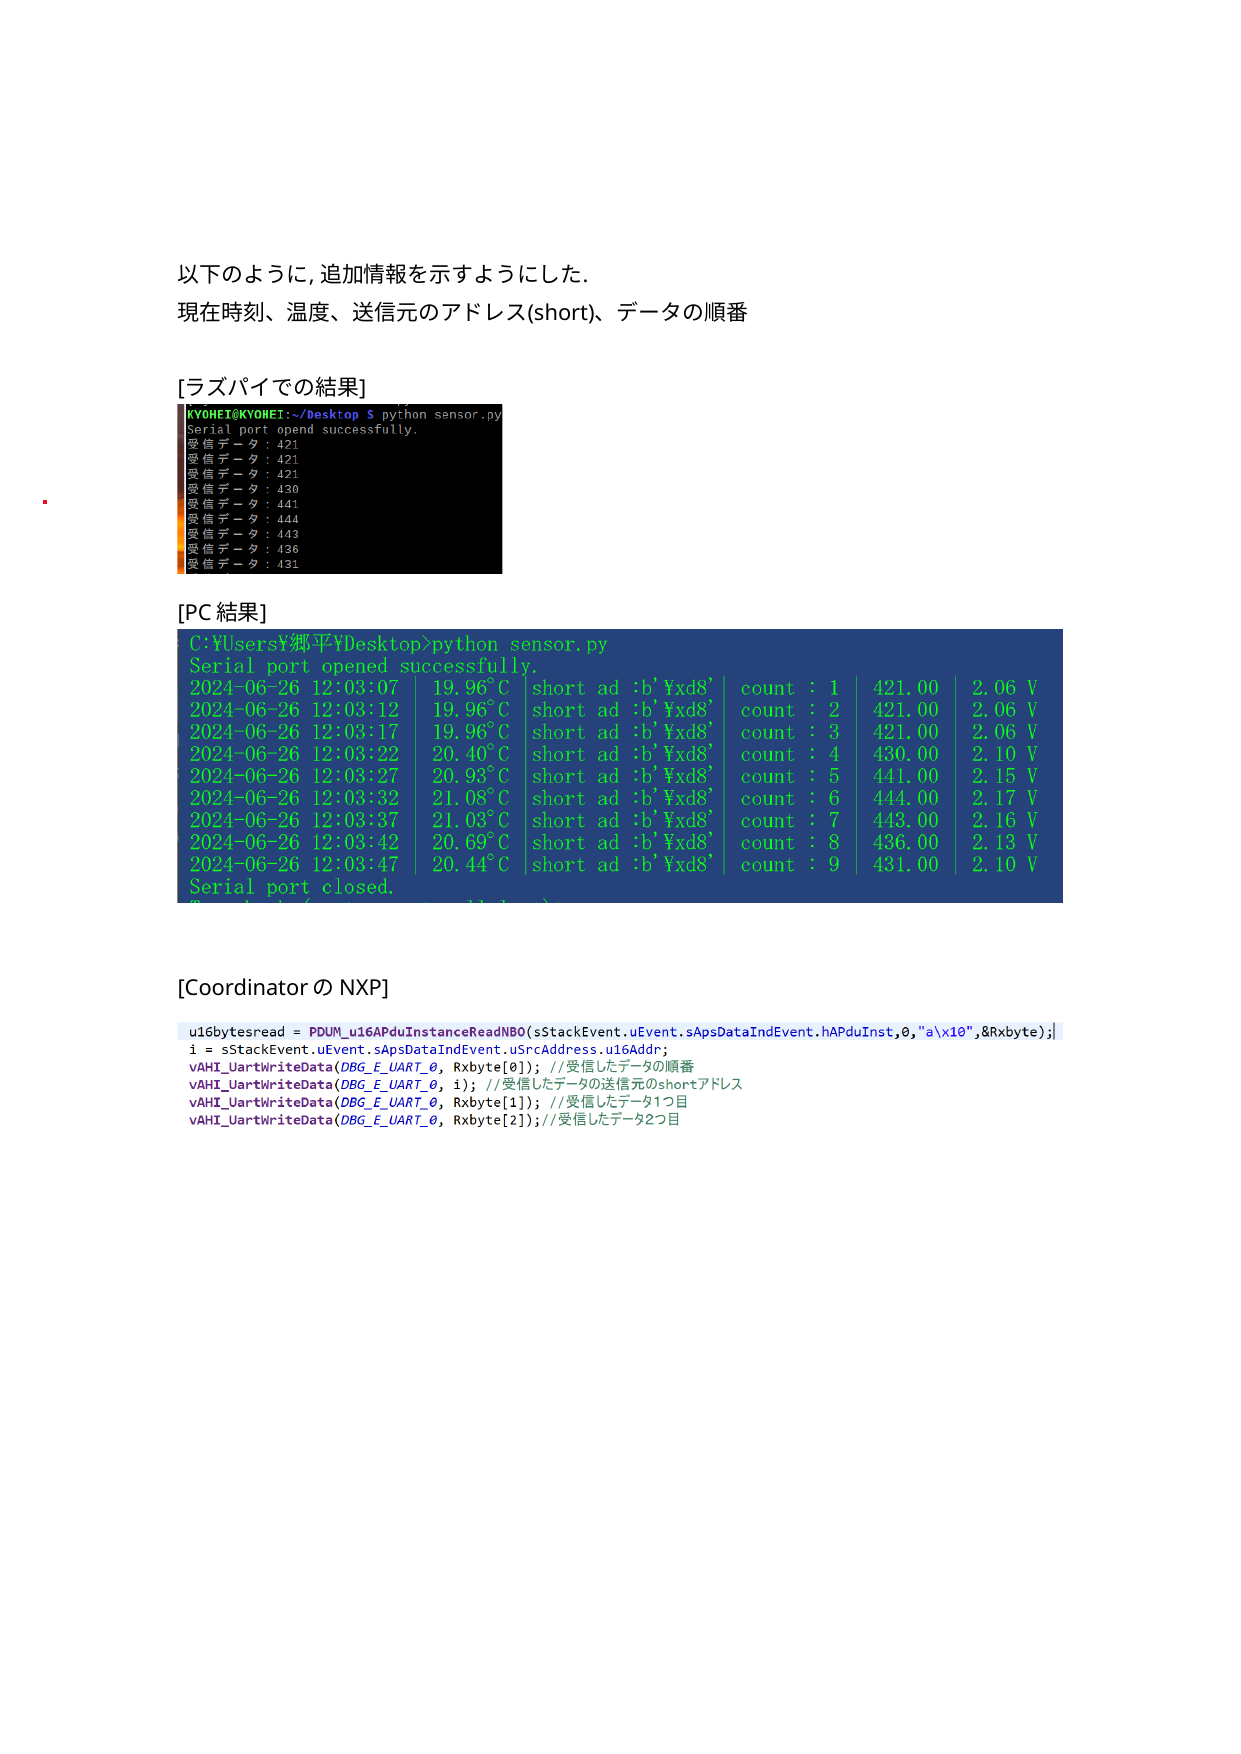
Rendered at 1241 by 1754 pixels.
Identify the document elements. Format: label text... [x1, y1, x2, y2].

picture [177, 404, 503, 574]
text 現在時刻、温度、送信元のアドレス(short)、データの順番 [177, 292, 1063, 329]
text 以下のように, 追加情報を示すようにした. [177, 254, 1063, 292]
text [CoordinatorのNXP] [177, 967, 1063, 1004]
picture [177, 1004, 1063, 1146]
text [PC結果] [177, 592, 1063, 629]
picture [177, 629, 1063, 903]
text [ラズパイでの結果] [177, 367, 1063, 404]
